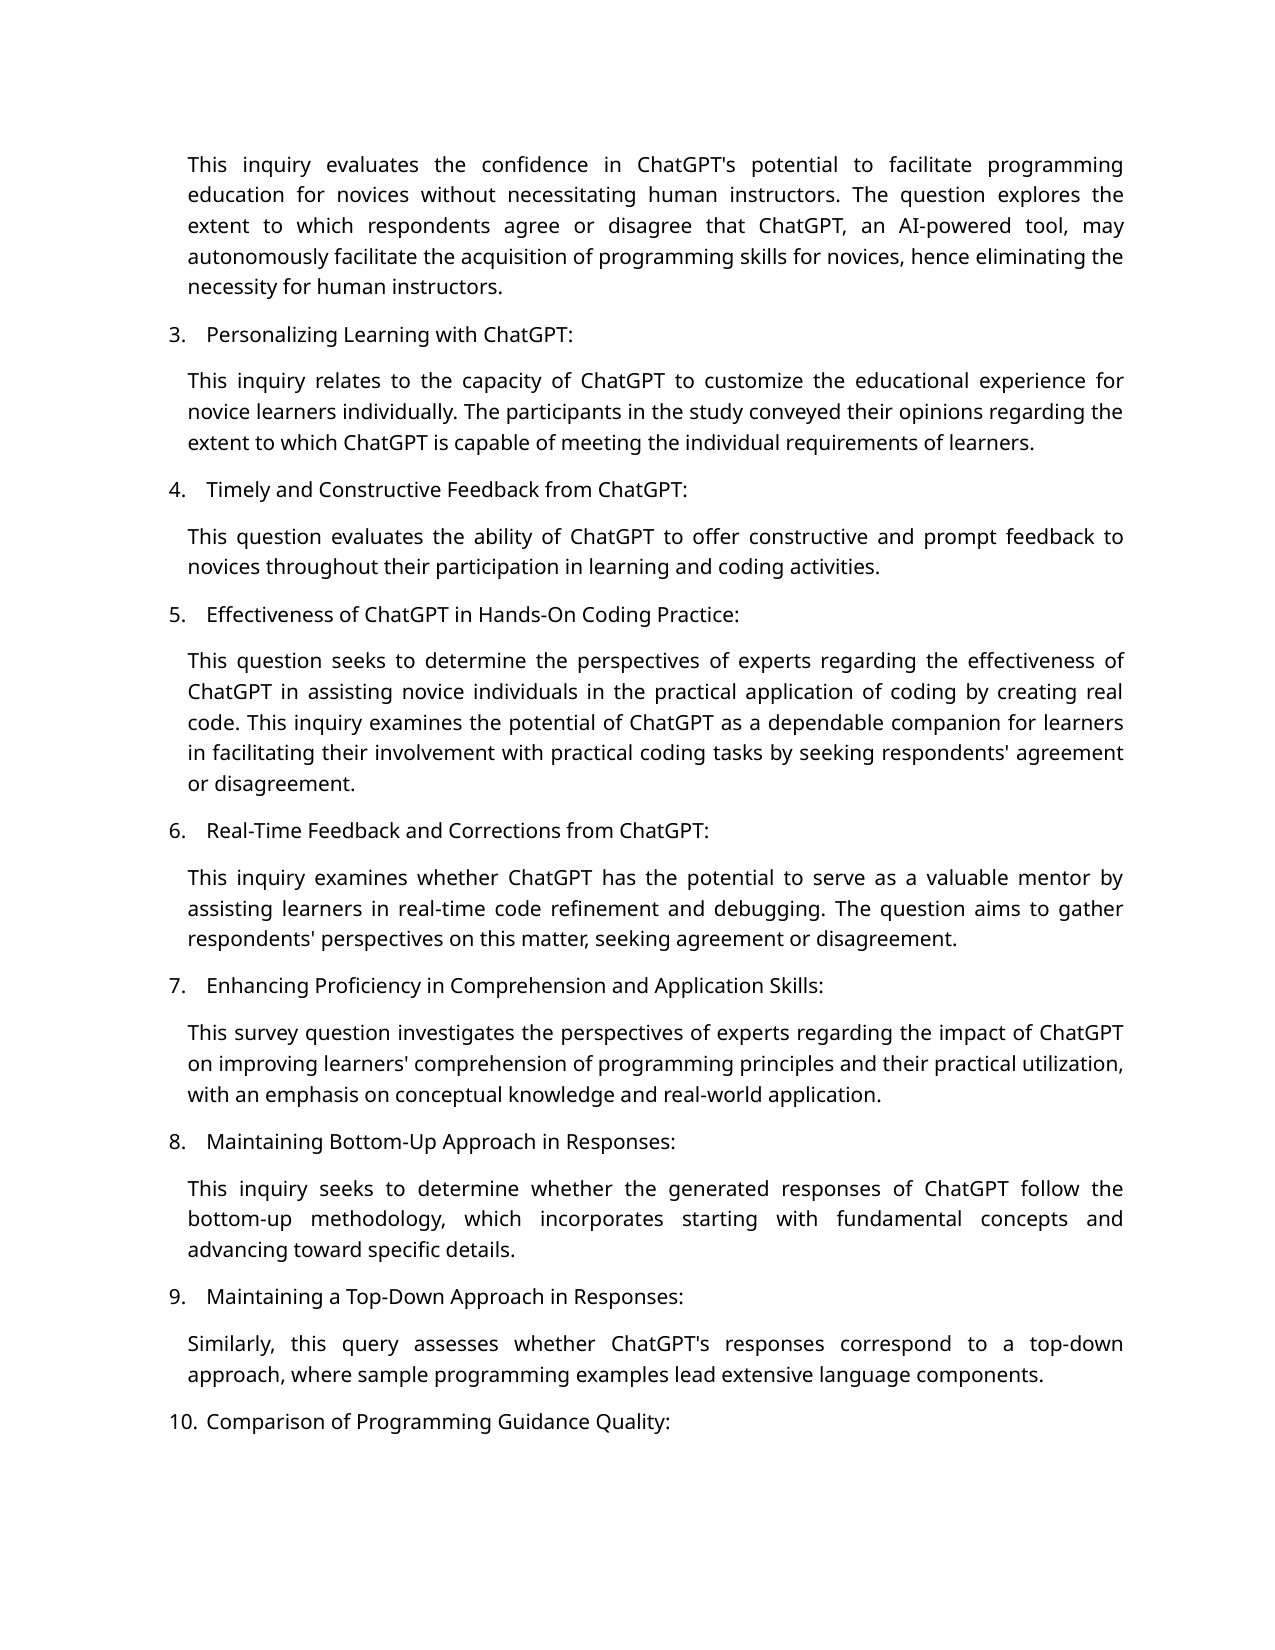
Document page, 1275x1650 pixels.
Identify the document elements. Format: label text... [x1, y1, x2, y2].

text Similarly, this query assesses whether ChatGPT's responses correspond to a top-down approach, where sample programming examples lead extensive language components. [187, 1329, 1125, 1388]
text This inquiry seeks to determine whether the generated responses of ChatGPT follow the bottom-up methodology, which incorporates starting with fundamental concepts and advancing toward specific details. [187, 1174, 1125, 1263]
list Maintaining Bottom-Up Approach in Responses: [169, 1127, 1125, 1155]
list Timely and Constructive Feedback from ChatGPT: [169, 475, 1125, 503]
list Effectiveness of ChatGPT in Hands-On Coding Practice: [169, 600, 1125, 628]
text This inquiry examines whether ChatGPT has the potential to serve as a valuable mentor by assisting learners in real-time code refinement and debugging. The question aims to gather respondents' perspectives on this matter, seeking agreement or disagreement. [187, 863, 1125, 953]
list Comparison of Programming Guidance Quality: [169, 1407, 1125, 1435]
text This inquiry relates to the capacity of ChatGPT to customize the educational experience for novice learners individually. The participants in the study conveyed their opinions regarding the extent to which ChatGPT is capable of meeting the individual requirements of learners. [187, 367, 1125, 456]
list Personalizing Learning with ChatGPT: [169, 320, 1125, 348]
text This question evaluates the ability of ChatGPT to offer constructive and prompt feedback to novices throughout their participation in learning and coding activities. [187, 522, 1125, 581]
text This survey question investigates the perspectives of experts regarding the impact of ChatGPT on improving learners' comprehension of programming principles and their practical utilization, with an emphasis on conceptual knowledge and real-world application. [187, 1018, 1125, 1108]
text This inquiry evaluates the confidence in ChatGPT's potential to facilitate programming education for novices without necessitating human instructors. The question explores the extent to which respondents agree or disagree that ChatGPT, an AI-powered tool, may autonomously facilitate the acquisition of programming skills for novices, hence eliminating the necessity for human instructors. [187, 150, 1125, 301]
list Enhancing Proficiency in Comprehension and Application Skills: [169, 972, 1125, 1000]
text This question seeks to determine the perspectives of experts regarding the effectiveness of ChatGPT in assisting novice individuals in the practical application of coding by creating real code. This inquiry examines the potential of ChatGPT as a dependable companion for learners in facilitating their involvement with practical coding tasks by seeking respondents' agreement or disagreement. [187, 647, 1125, 797]
list Maintaining a Top-Down Approach in Responses: [169, 1282, 1125, 1311]
list Real-Time Feedback and Corrections from ChatGPT: [169, 816, 1125, 845]
